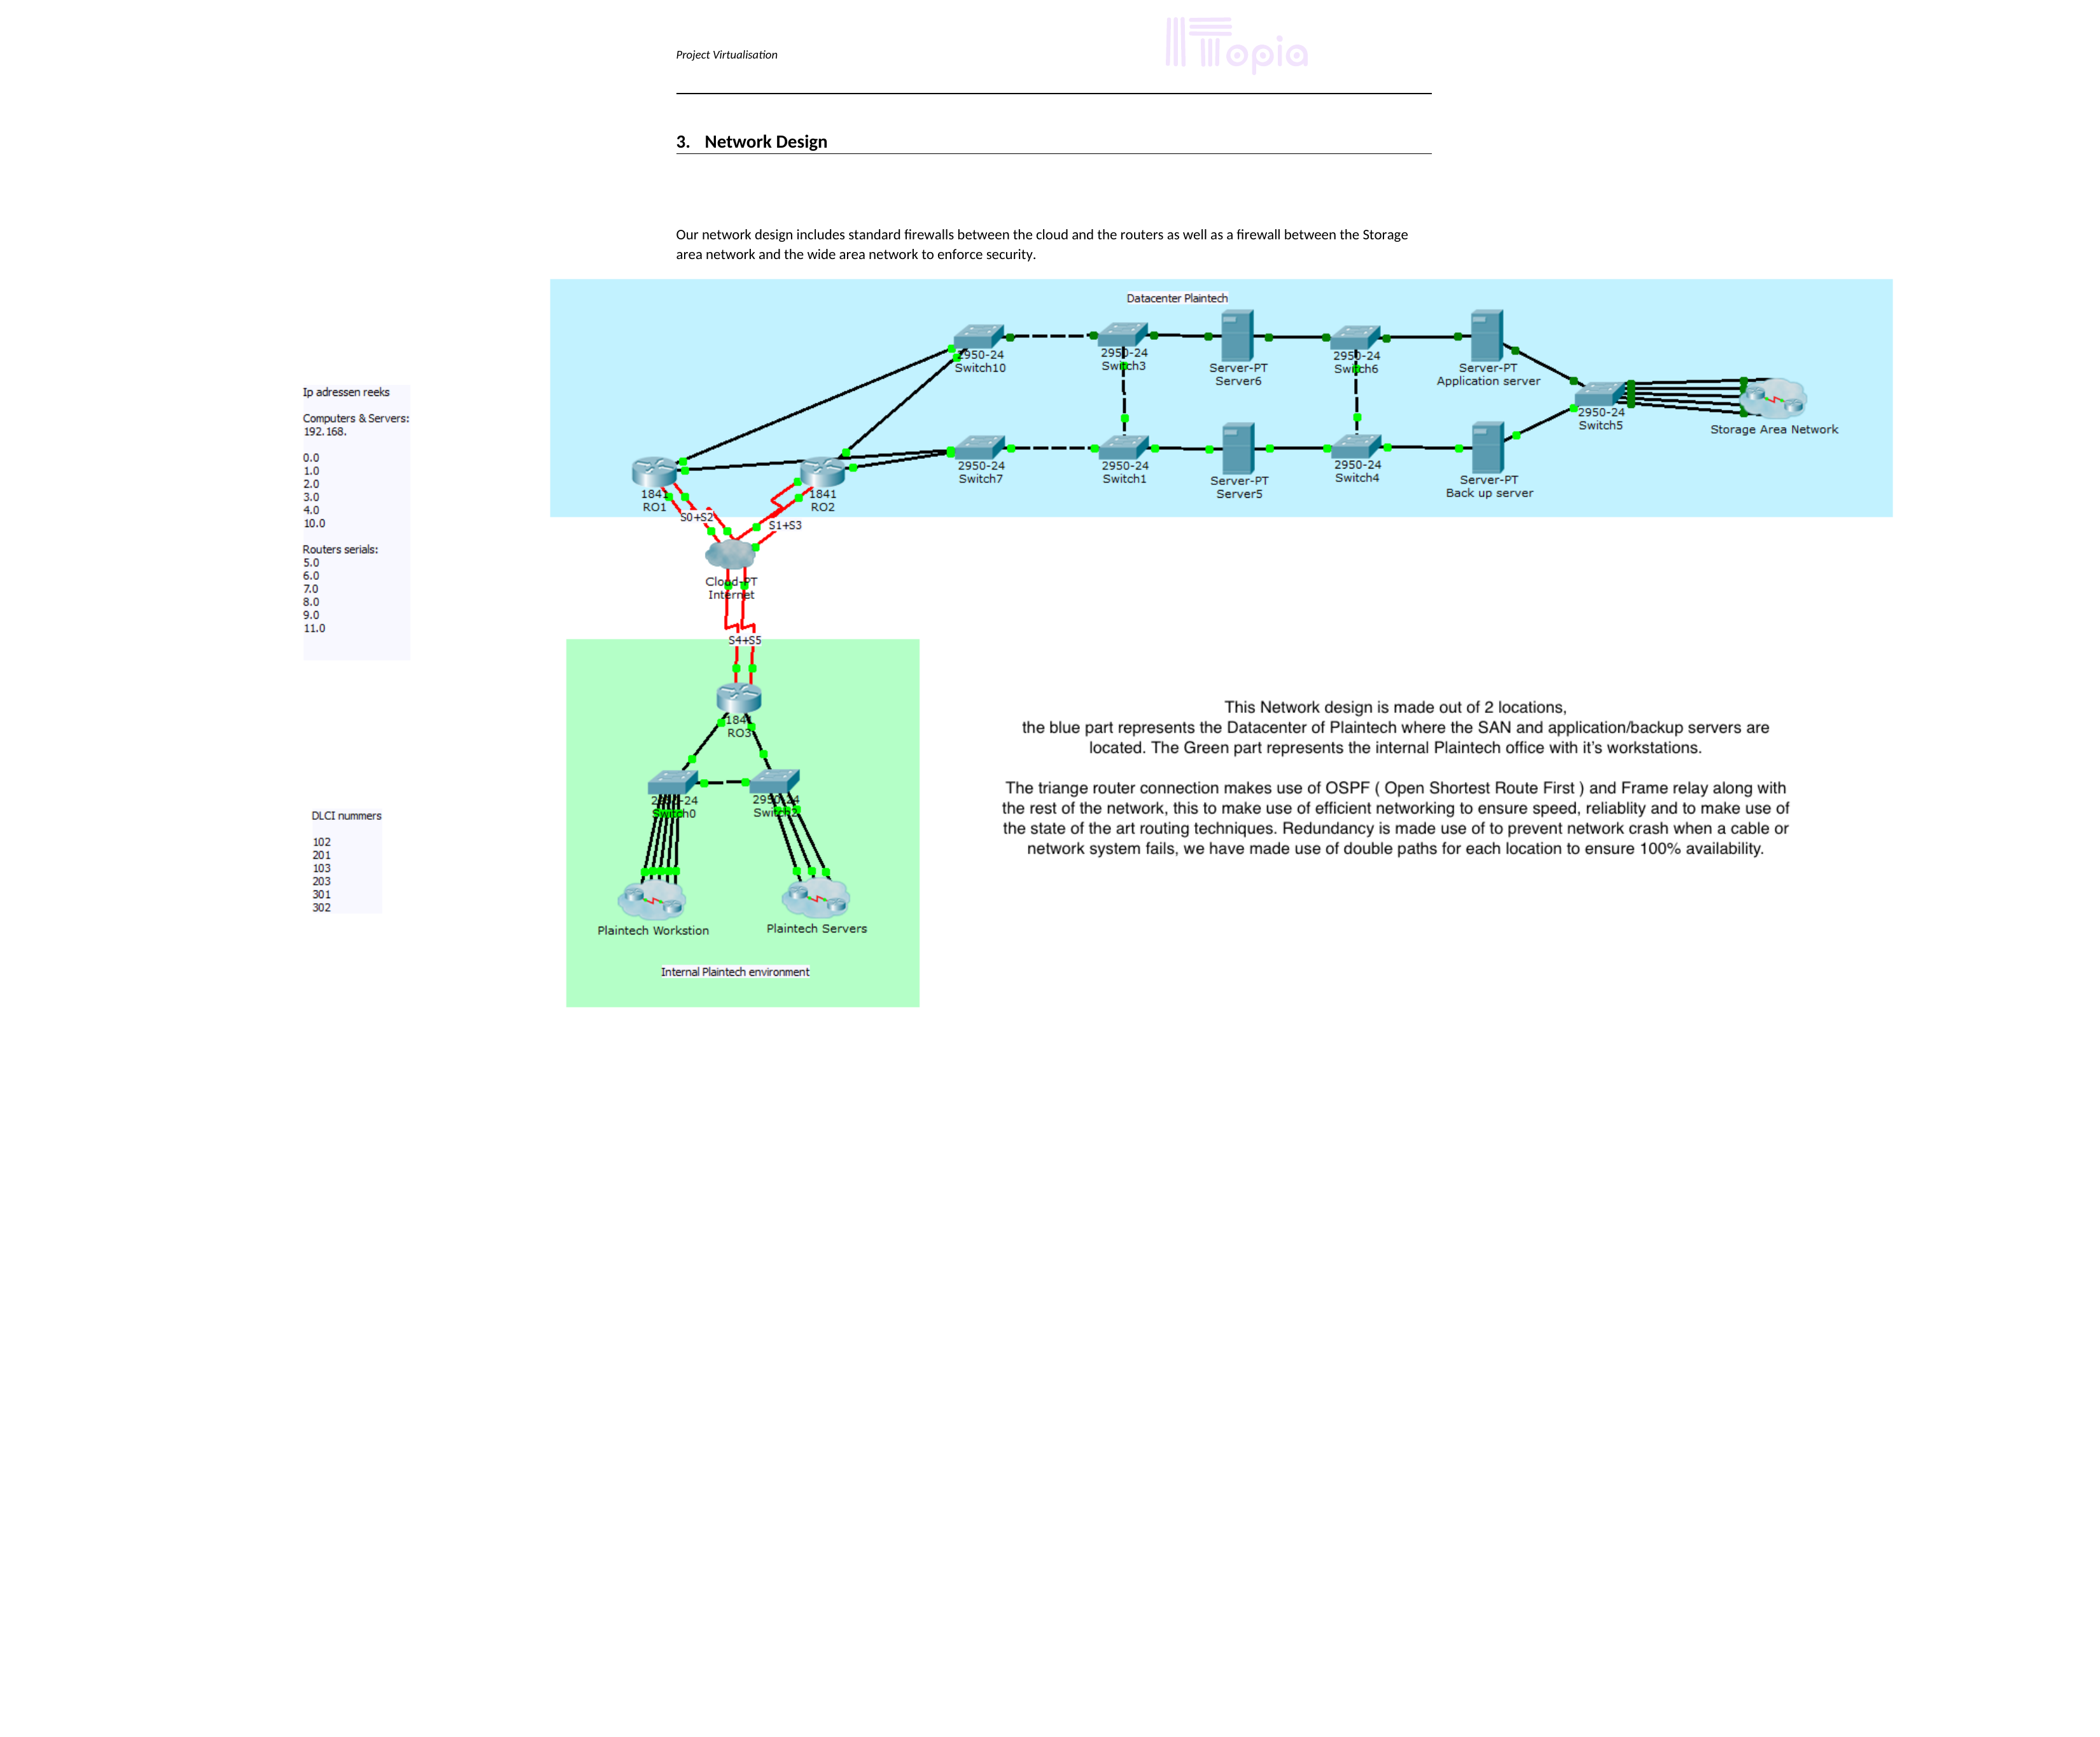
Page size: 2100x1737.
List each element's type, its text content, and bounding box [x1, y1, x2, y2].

picture [206, 264, 1902, 1016]
subtitle Network Design [676, 130, 1432, 154]
text Our network design includes standard firewalls between the cloud and the routers as well as a firewall between the Storage area network and the wide area network to enforce security. [676, 225, 1432, 263]
